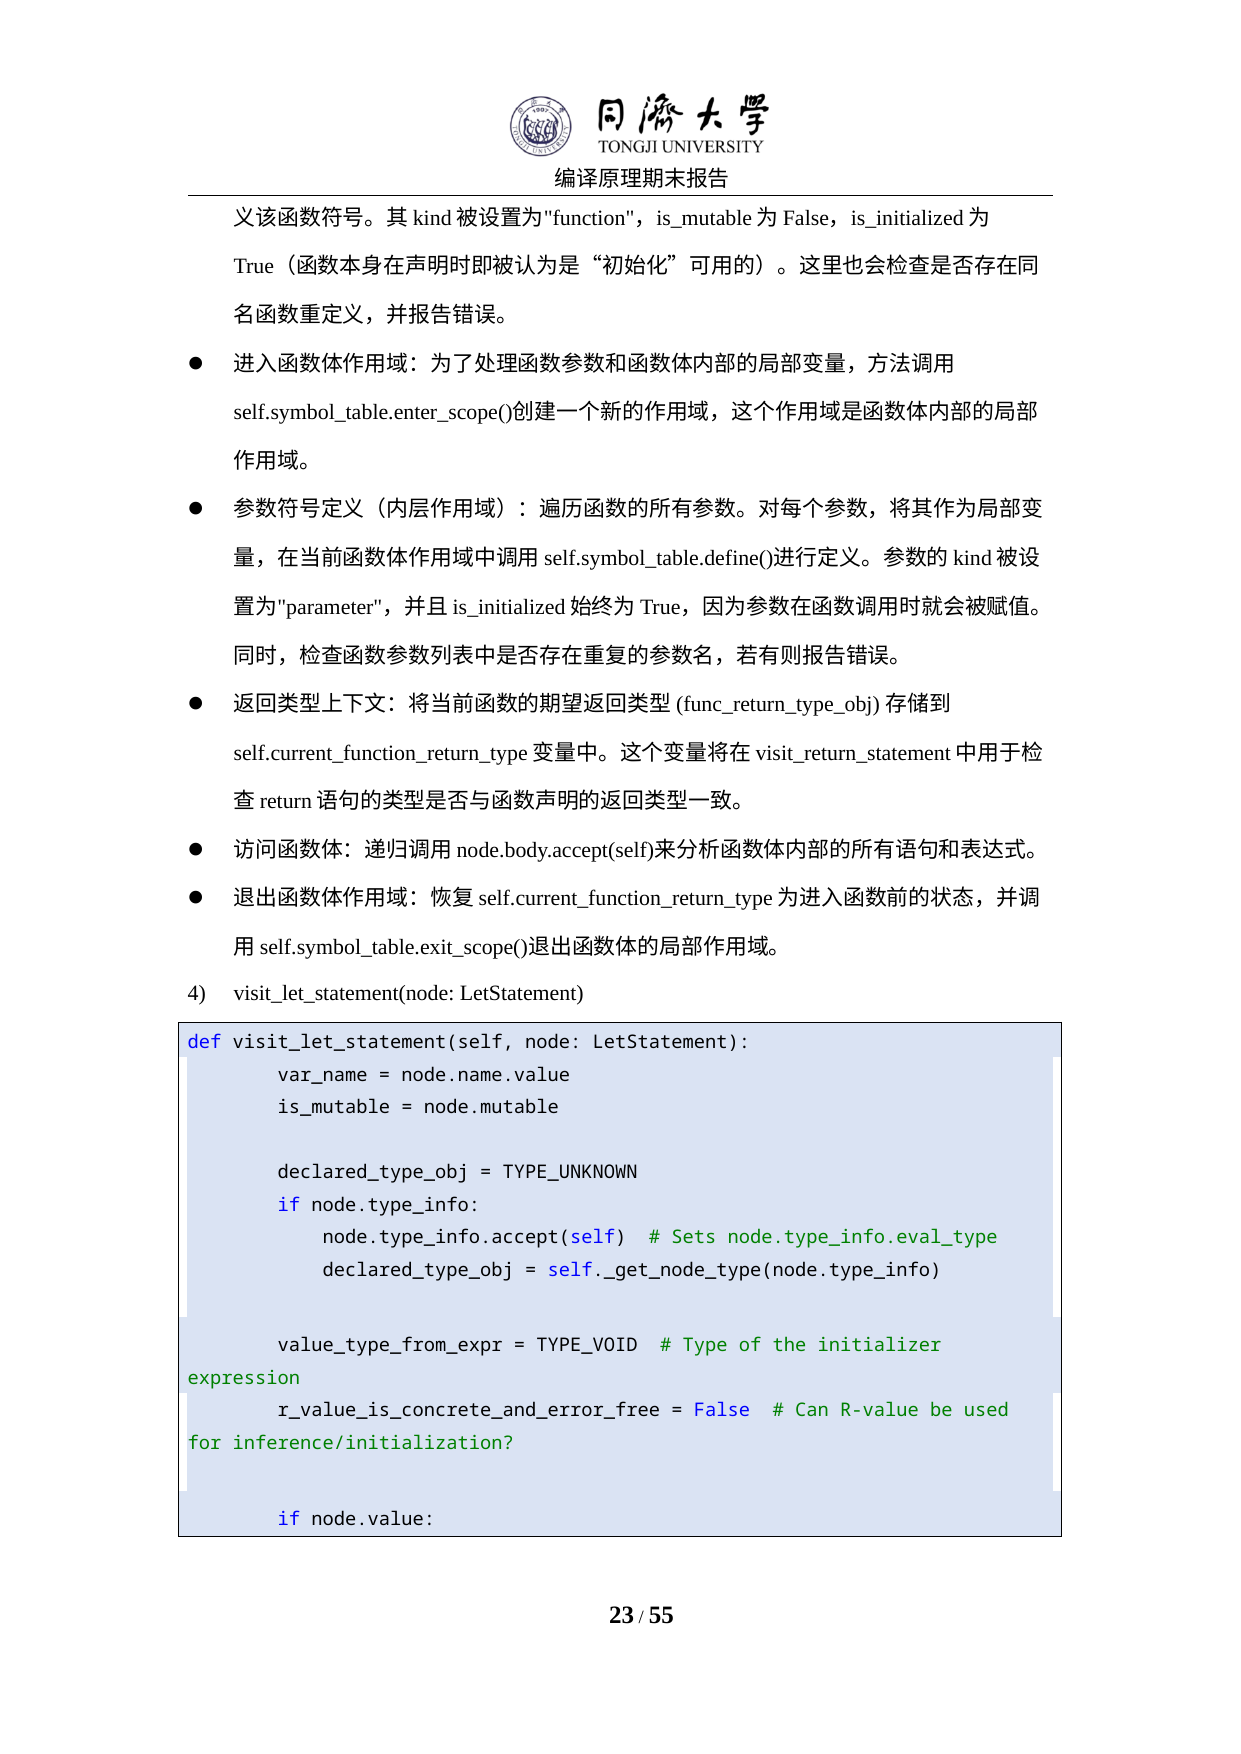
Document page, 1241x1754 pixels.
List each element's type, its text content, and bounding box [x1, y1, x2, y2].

list visit_let_statement(node: LetStatement) [187, 977, 1053, 1009]
picture [503, 88, 775, 161]
text var_name = node.name.value [187, 1057, 1053, 1090]
text if node.type_info: [187, 1187, 1053, 1220]
list 返回类型上下文：将当前函数的期望返回类型 (func_return_type_obj) 存储到self.current_function_return_type变量中。这个变量将在visit_return_statement中用于检查return语句的类型是否与函数声明的返回类型一致。 [187, 686, 1053, 816]
list 进入函数体作用域：为了处理函数参数和函数体内部的局部变量，方法调用self.symbol_table.enter_scope()创建一个新的作用域，这个作用域是函数体内部的局部作用域。 [187, 345, 1053, 475]
list 参数符号定义（内层作用域）：遍历函数的所有参数。对每个参数，将其作为局部变量，在当前函数体作用域中调用self.symbol_table.define()进行定义。参数的kind被设置为"parameter"，并且is_initialized始终为True，因为参数在函数调用时就会被赋值。同时，检查函数参数列表中是否存在重复的参数名，若有则报告错误。 [187, 491, 1053, 670]
list 退出函数体作用域：恢复self.current_function_return_type为进入函数前的状态，并调用self.symbol_table.exit_scope()退出函数体的局部作用域。 [187, 880, 1053, 961]
text declared_type_obj = self._get_node_type(node.type_info) [187, 1252, 1053, 1285]
text declared_type_obj = TYPE_UNKNOWN [187, 1155, 1053, 1187]
text if node.value: [179, 1498, 1061, 1536]
list 访问函数体：递归调用node.body.accept(self)来分析函数体内部的所有语句和表达式。 [187, 831, 1053, 864]
text def visit_let_statement(self, node: LetStatement): [179, 1023, 1061, 1057]
text node.type_info.accept(self) # Sets node.type_info.eval_type [187, 1220, 1053, 1252]
text value_type_from_expr = TYPE_VOID # Type of the initializer expression [179, 1325, 1061, 1393]
text is_mutable = node.mutable [187, 1090, 1053, 1122]
text r_value_is_concrete_and_error_free = False # Can R-value be used for inference/initialization? [187, 1393, 1053, 1458]
